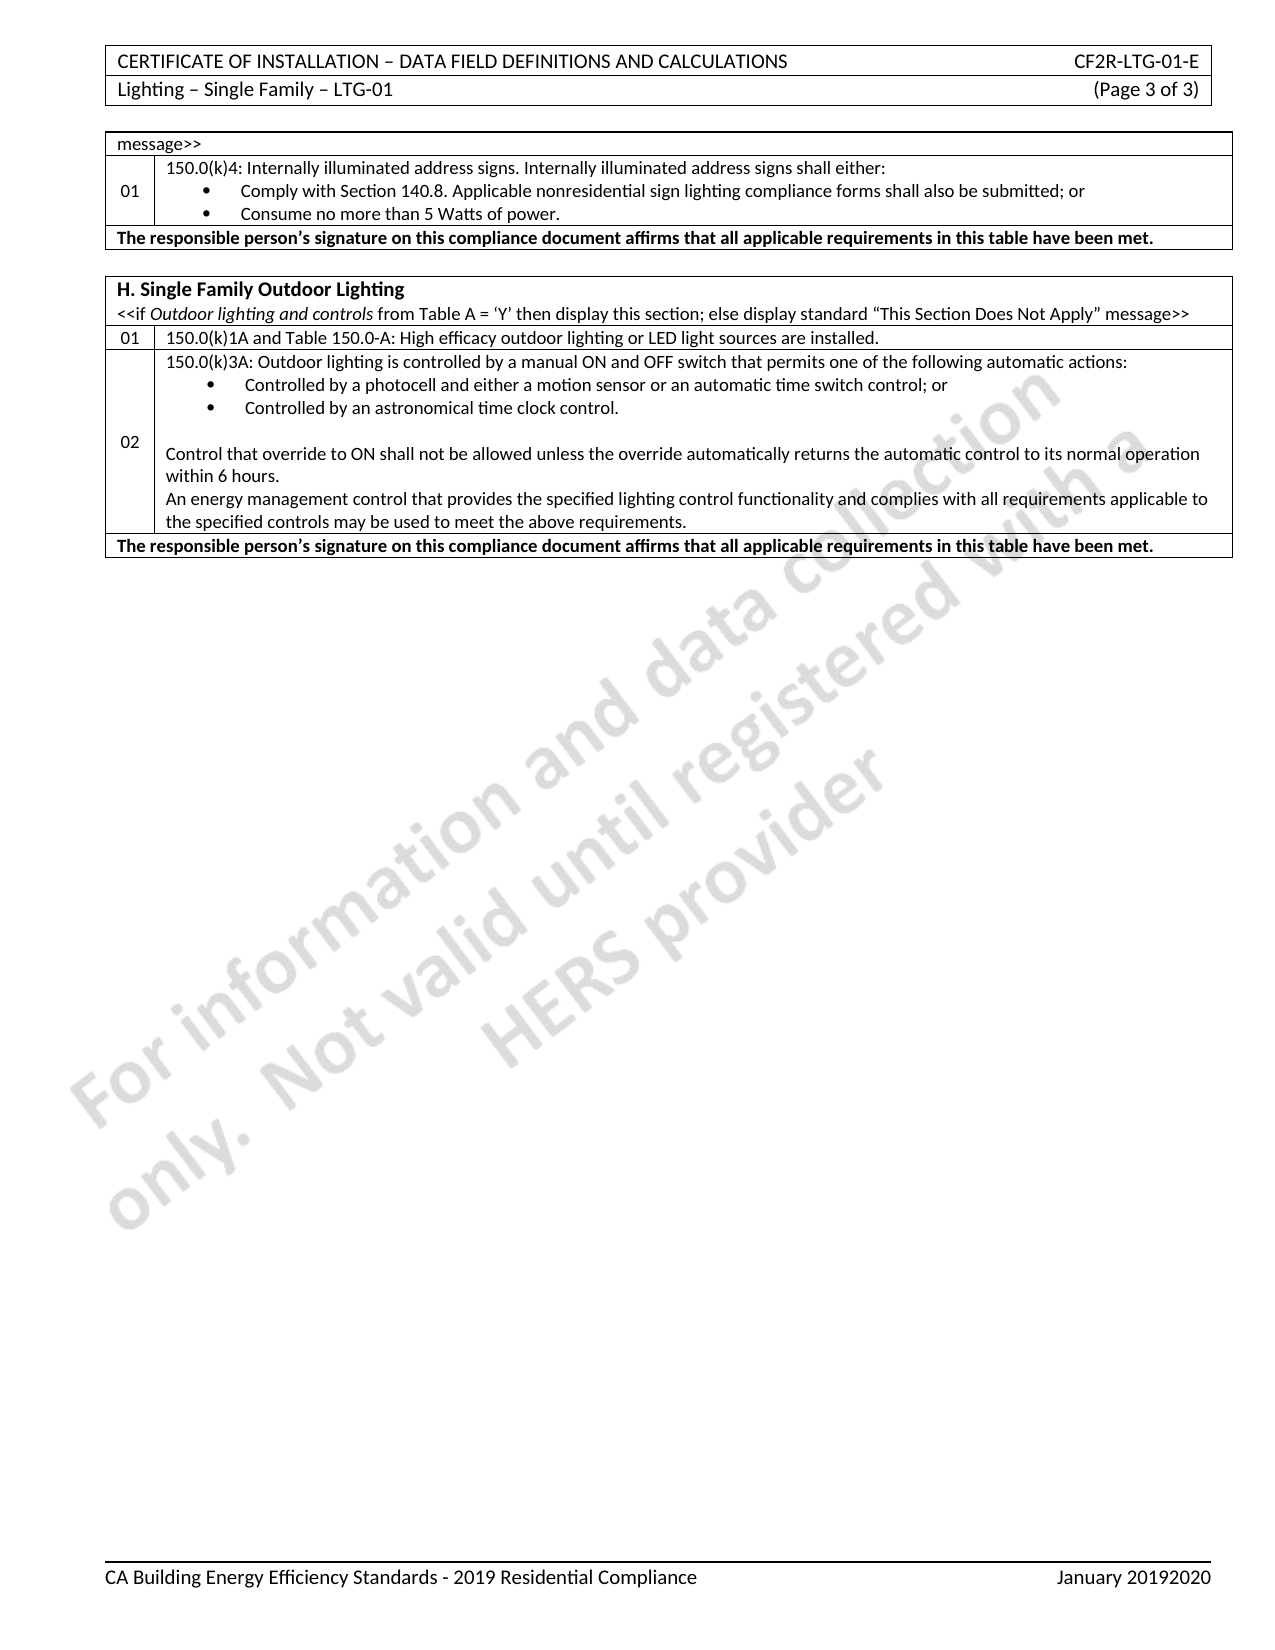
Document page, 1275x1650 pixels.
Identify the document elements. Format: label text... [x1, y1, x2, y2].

table_cell 02 [106, 350, 154, 533]
table_cell The responsible person’s signature on this compliance document affirms that all applicable requirements in this table have been met. [106, 226, 1232, 249]
table_cell 150.0(k)4: Internally illuminated address signs. Internally illuminated address signs shall either: Comply with Section 140.8. Applicable nonresidential sign lighting compliance forms shall also be submitted; or Consume no more than 5 Watts of power. [155, 156, 1232, 225]
table_header H. Single Family Outdoor Lighting <<if Outdoor lighting and controls from Table A = ‘Y’ then display this section; else display standard “This Section Does Not Apply” message>> [106, 277, 1232, 325]
table_cell 150.0(k)3A: Outdoor lighting is controlled by a manual ON and OFF switch that permits one of the following automatic actions: Controlled by a photocell and either a motion sensor or an automatic time switch control; or Controlled by an astronomical time clock control. Control that override to ON shall not be allowed unless the override automatically returns the automatic control to its normal operation within 6 hours. An energy management control that provides the specified lighting control functionality and complies with all requirements applicable to the specified controls may be used to meet the above requirements. [155, 350, 1232, 533]
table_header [106, 133, 1232, 155]
table_cell 150.0(k)1A and Table 150.0-A: High efficacy outdoor lighting or LED light sources are installed. [155, 326, 1232, 349]
table_cell The responsible person’s signature on this compliance document affirms that all applicable requirements in this table have been met. [106, 534, 1232, 557]
table_cell 01 [106, 156, 154, 225]
table_cell 01 [106, 326, 154, 349]
